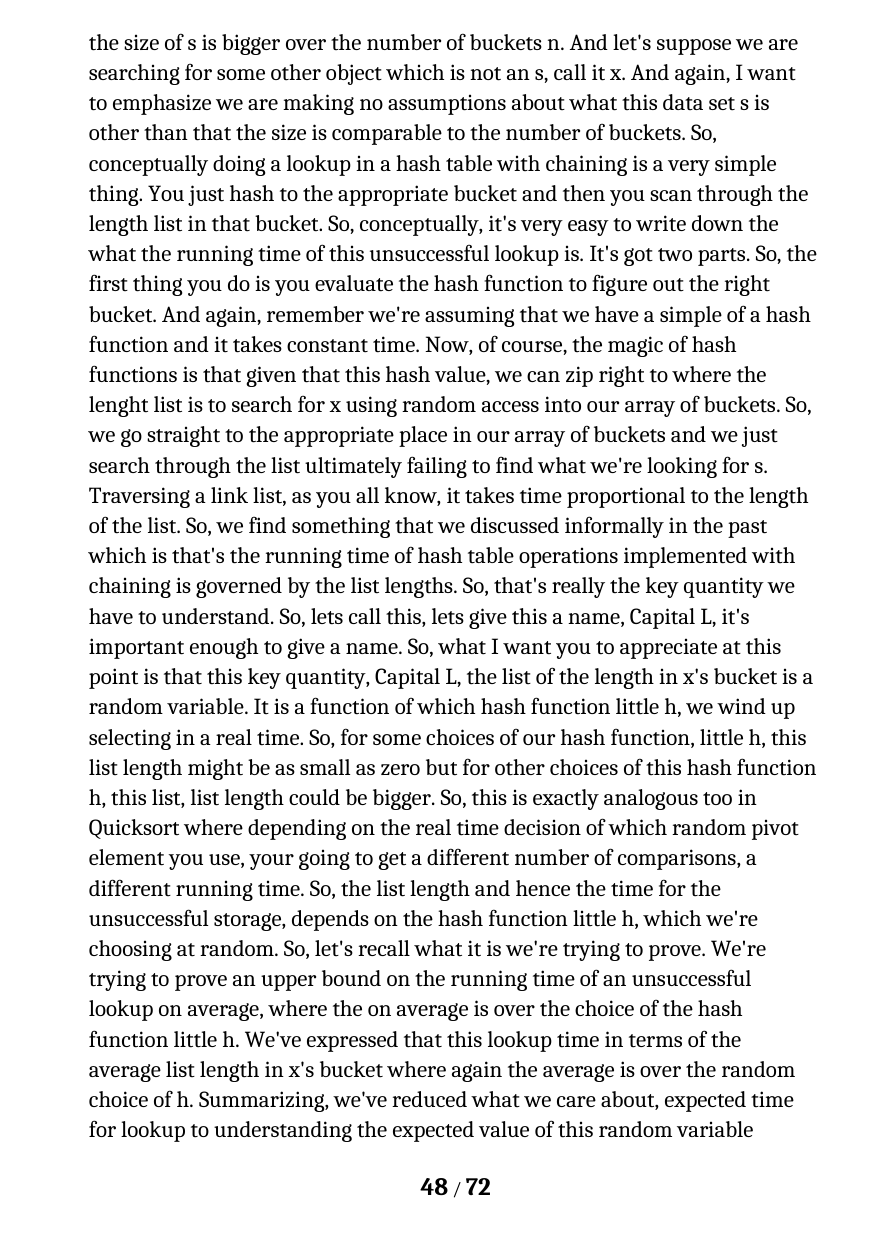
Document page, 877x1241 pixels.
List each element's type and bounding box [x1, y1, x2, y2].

text [89, 29, 818, 1143]
